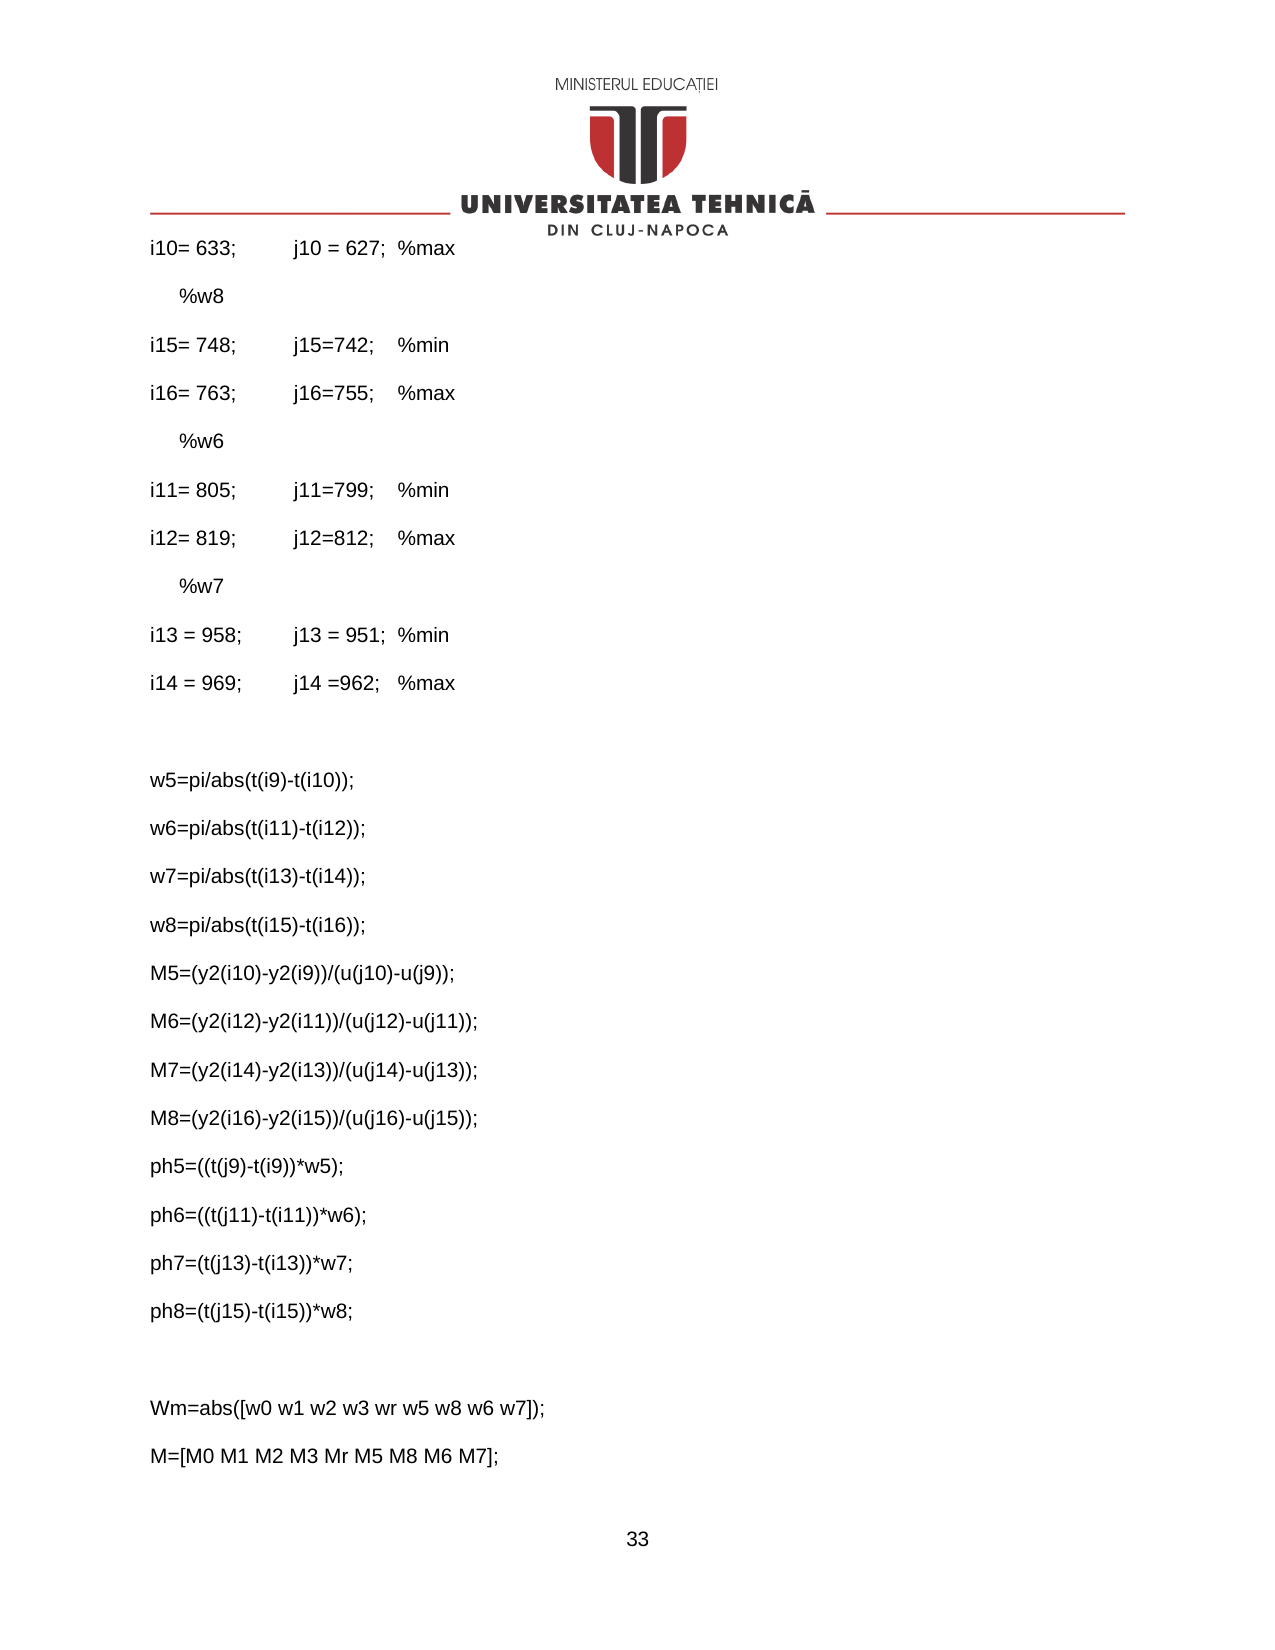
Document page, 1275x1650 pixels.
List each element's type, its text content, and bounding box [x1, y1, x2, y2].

text i14 = 969; j14 =962; %max [150, 671, 1125, 695]
text M5=(y2(i10)-y2(i9))/(u(j10)-u(j9)); [150, 961, 1125, 985]
text w6=pi/abs(t(i11)-t(i12)); [150, 816, 1125, 840]
text ph7=(t(j13)-t(i13))*w7; [150, 1251, 1125, 1275]
text M=[M0 M1 M2 M3 Mr M5 M8 M6 M7]; [150, 1444, 1125, 1468]
text %w8 [150, 284, 1125, 308]
text i16= 763; j16=755; %max [150, 381, 1125, 405]
text Wm=abs([w0 w1 w2 w3 wr w5 w8 w6 w7]); [150, 1396, 1125, 1420]
text i15= 748; j15=742; %min [150, 333, 1125, 357]
text M6=(y2(i12)-y2(i11))/(u(j12)-u(j11)); [150, 1009, 1125, 1033]
text w8=pi/abs(t(i15)-t(i16)); [150, 913, 1125, 937]
text w7=pi/abs(t(i13)-t(i14)); [150, 864, 1125, 888]
text %w6 [150, 429, 1125, 453]
text i13 = 958; j13 = 951; %min [150, 623, 1125, 647]
text ph8=(t(j15)-t(i15))*w8; [150, 1299, 1125, 1323]
text i11= 805; j11=799; %min [150, 478, 1125, 502]
text %w7 [150, 574, 1125, 598]
text ph6=((t(j11)-t(i11))*w6); [150, 1203, 1125, 1227]
text w5=pi/abs(t(i9)-t(i10)); [150, 768, 1125, 792]
picture [150, 75, 1125, 236]
text i12= 819; j12=812; %max [150, 526, 1125, 550]
text ph5=((t(j9)-t(i9))*w5); [150, 1154, 1125, 1178]
text M7=(y2(i14)-y2(i13))/(u(j14)-u(j13)); [150, 1058, 1125, 1082]
text i10= 633; j10 = 627; %max [150, 236, 1125, 260]
text M8=(y2(i16)-y2(i15))/(u(j16)-u(j15)); [150, 1106, 1125, 1130]
